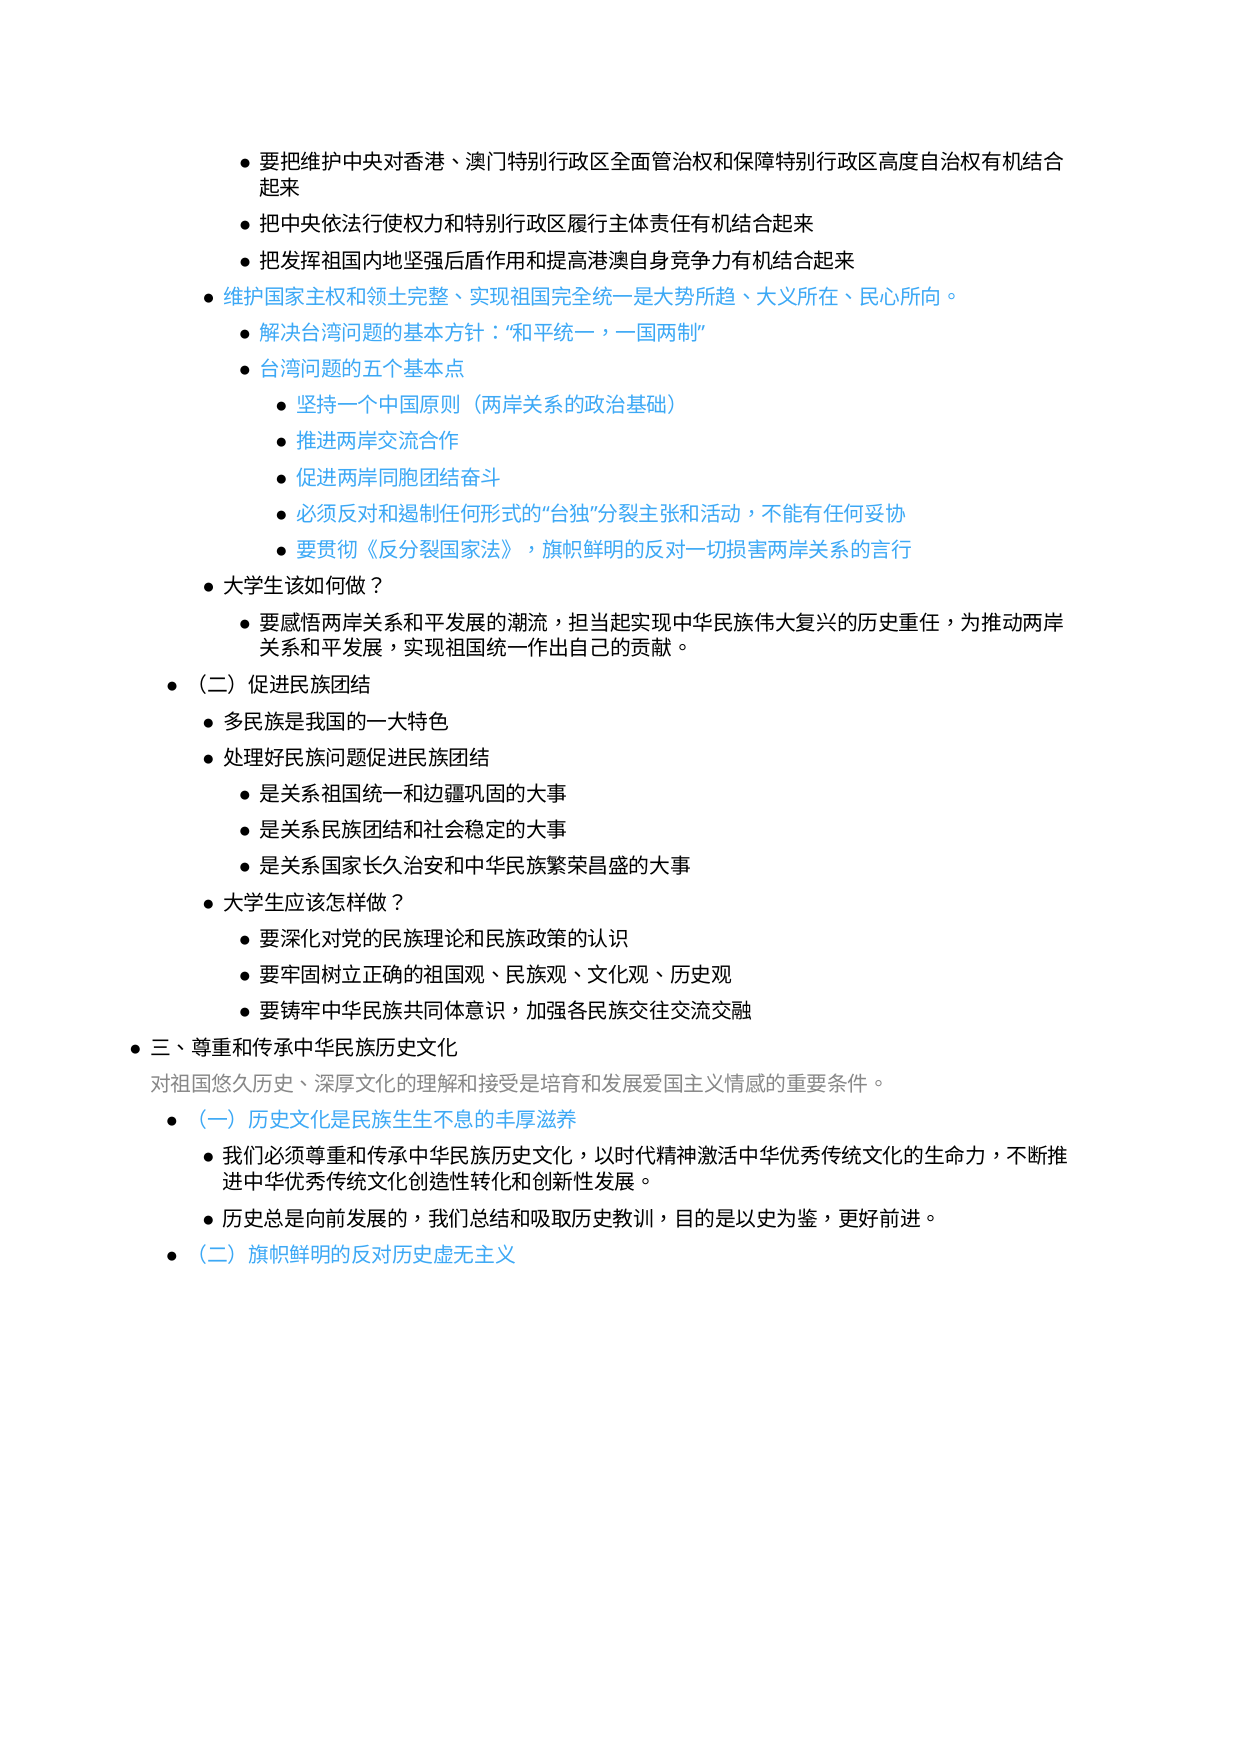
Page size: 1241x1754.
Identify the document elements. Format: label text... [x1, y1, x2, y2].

list 坚持一个中国原则（两岸关系的政治基础） [275, 391, 1123, 419]
list （二）促进民族团结 [166, 671, 1123, 699]
list 把中央依法行使权力和特别行政区履行主体责任有机结合起来 [238, 209, 1123, 238]
list 必须反对和遏制任何形式的“台独”分裂主张和活动，不能有任何妥协 [275, 499, 1123, 528]
list 推进两岸交流合作 [275, 427, 1123, 455]
list 多民族是我国的一大特色 [202, 707, 1123, 735]
list 大学生应该怎样做？ [202, 888, 1123, 916]
list 促进两岸同胞团结奋斗 [275, 463, 1123, 491]
list 是关系祖国统一和边疆巩固的大事 [238, 779, 1123, 808]
list 是关系民族团结和社会稳定的大事 [238, 815, 1123, 844]
list 是关系国家长久治安和中华民族繁荣昌盛的大事 [238, 852, 1123, 880]
text 对祖国悠久历史、深厚文化的理解和接受是培育和发展爱国主义情感的重要条件。 [150, 1069, 1123, 1097]
list 要深化对党的民族理论和民族政策的认识 [238, 924, 1123, 952]
list 三、尊重和传承中华民族历史文化 [129, 1033, 1123, 1061]
list 要牢固树立正确的祖国观、民族观、文化观、历史观 [238, 960, 1123, 988]
list 大学生该如何做？ [202, 571, 1123, 600]
list 解决台湾问题的基本方针：“和平统一，一国两制” [238, 318, 1123, 347]
list 历史总是向前发展的，我们总结和吸取历史教训，目的是以史为鉴，更好前进。 [202, 1204, 1123, 1232]
list （一）历史文化是民族生生不息的丰厚滋养 [165, 1105, 1123, 1133]
list （二）旗帜鲜明的反对历史虚无主义 [165, 1240, 1123, 1269]
list 要铸牢中华民族共同体意识，加强各民族交往交流交融 [238, 996, 1123, 1025]
list 台湾问题的五个基本点 [238, 354, 1123, 383]
list 我们必须尊重和传承中华民族历史文化，以时代精神激活中华优秀传统文化的生命力，不断推进中华优秀传统文化创造性转化和创新性发展。 [202, 1143, 1077, 1195]
list 要感悟两岸关系和平发展的潮流，担当起实现中华民族伟大复兴的历史重任，为推动两岸关系和平发展，实现祖国统一作出自己的贡献。 [238, 609, 1072, 662]
list 把发挥祖国内地坚强后盾作用和提高港澳自身竞争力有机结合起来 [238, 246, 1123, 274]
list 维护国家主权和领土完整、实现祖国完全统一是大势所趋、大义所在、民心所向。 [202, 282, 1123, 310]
list 处理好民族问题促进民族团结 [202, 743, 1123, 771]
list 要把维护中央对香港、澳门特别行政区全面管治权和保障特别行政区高度自治权有机结合起来 [238, 149, 1072, 201]
list 要贯彻《反分裂国家法》，旗帜鲜明的反对一切损害两岸关系的言行 [275, 535, 1123, 564]
